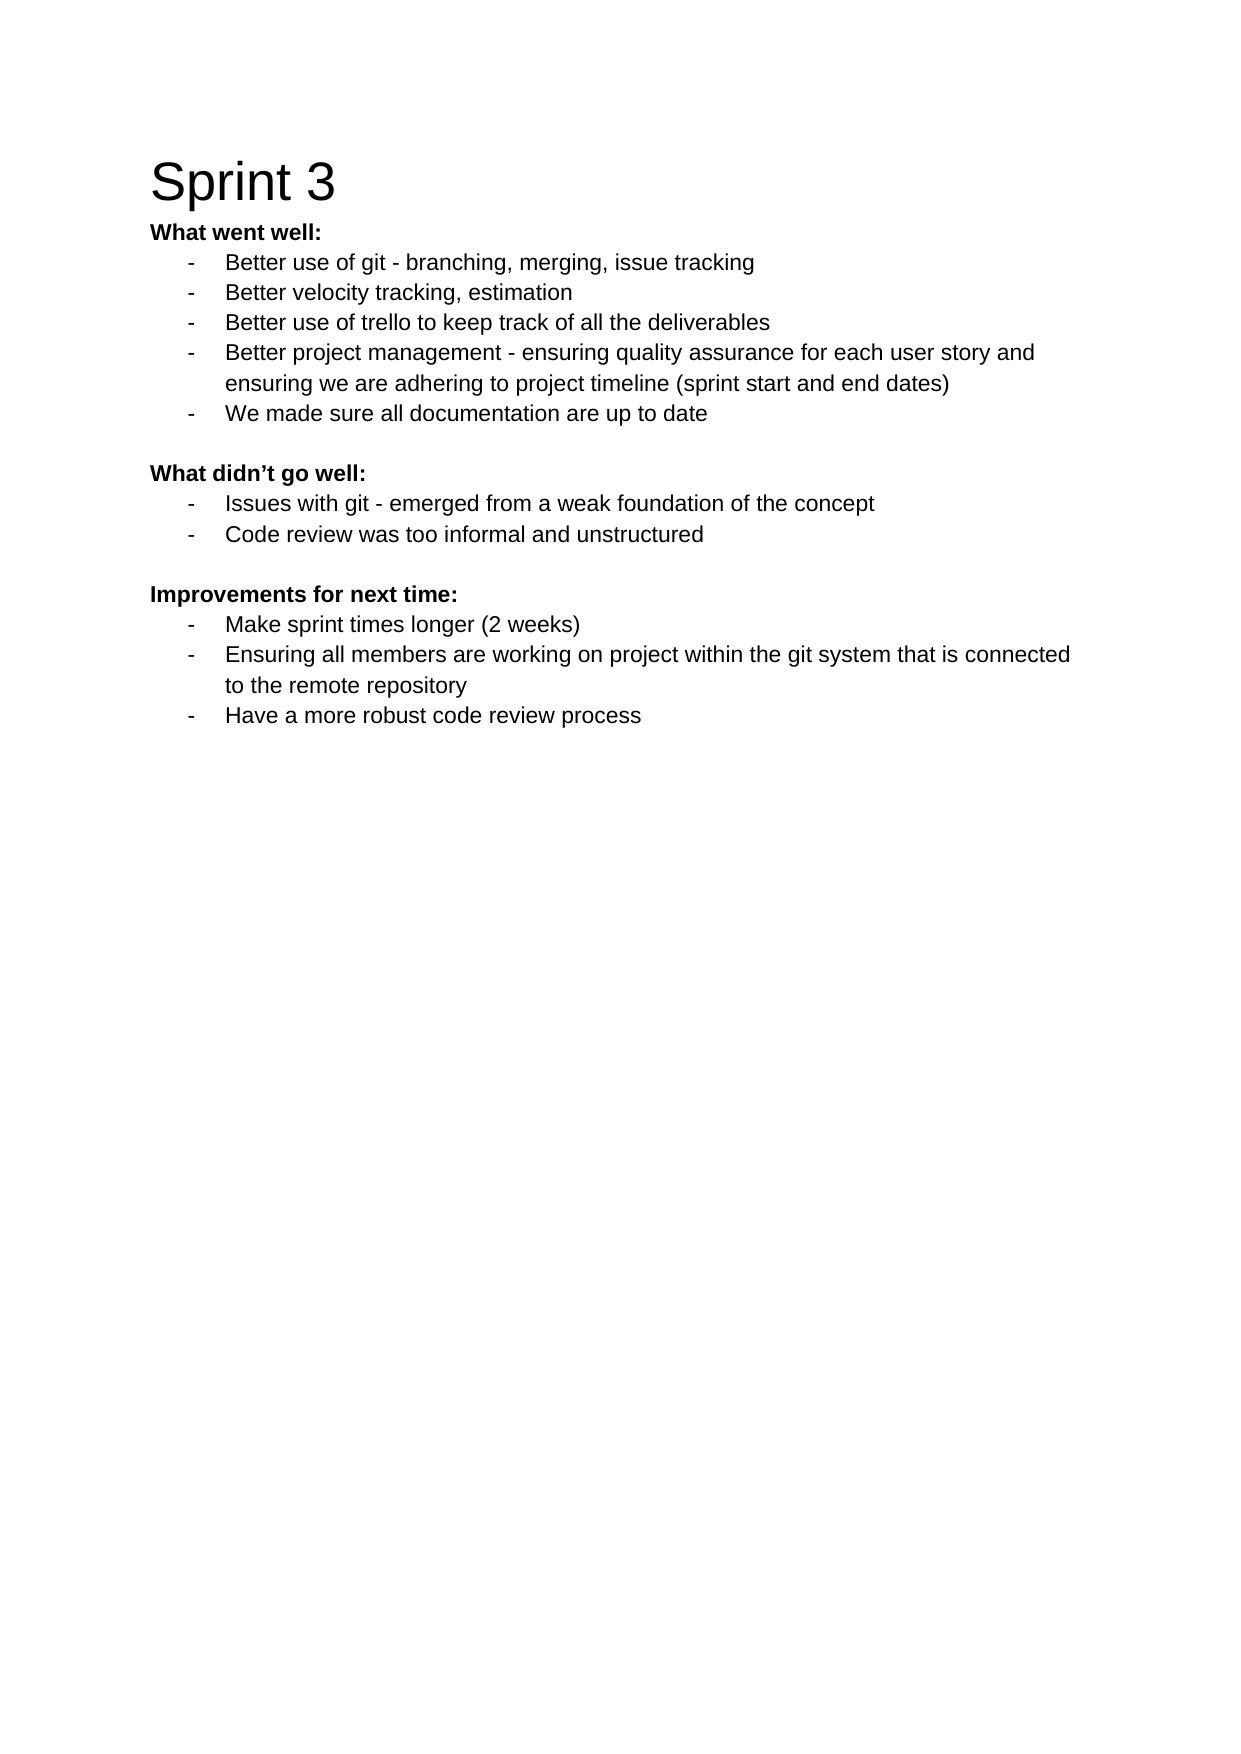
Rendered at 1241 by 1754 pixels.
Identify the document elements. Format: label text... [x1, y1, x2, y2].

list We made sure all documentation are up to date [187, 400, 1090, 426]
text What didn’t go well: [150, 460, 1090, 487]
title Sprint 3 [150, 150, 1090, 212]
list Code review was too informal and unstructured [187, 521, 1090, 547]
list Have a more robust code review process [187, 702, 1090, 728]
list Better use of git - branching, merging, issue tracking [187, 249, 1090, 275]
list Issues with git - emerged from a weak foundation of the concept [187, 490, 1090, 517]
list Better use of trello to keep track of all the deliverables [187, 309, 1090, 336]
list Ensuring all members are working on project within the git system that is connected to the remote repository [187, 641, 1090, 698]
list Make sprint times longer (2 weeks) [187, 611, 1090, 638]
list Better velocity tracking, estimation [187, 279, 1090, 305]
text Improvements for next time: [150, 581, 1090, 607]
list Better project management - ensuring quality assurance for each user story and ensuring we are adhering to project timeline (sprint start and end dates) [187, 339, 1090, 396]
text What went well: [150, 218, 1090, 245]
